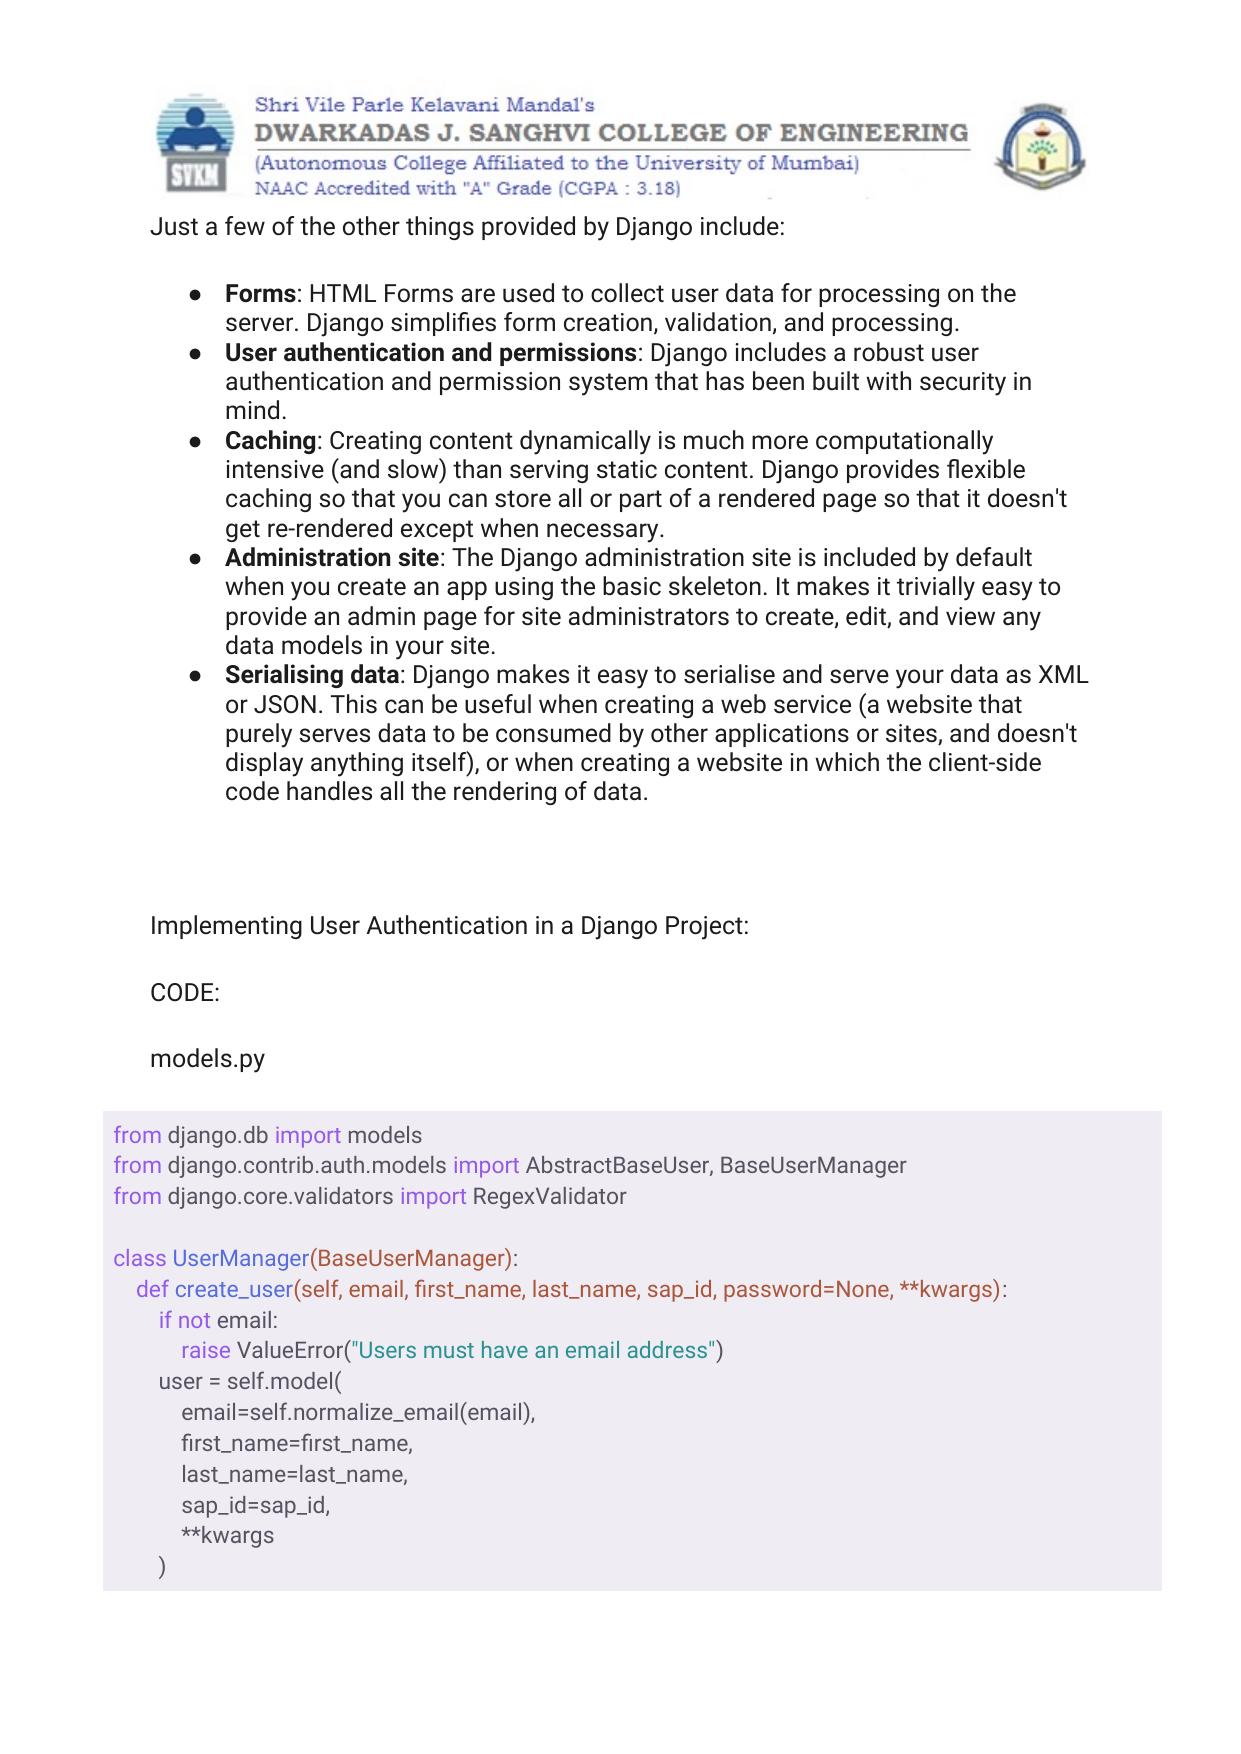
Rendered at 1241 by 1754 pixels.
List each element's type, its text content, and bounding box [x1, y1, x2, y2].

text CODE: [150, 978, 1090, 1007]
list Forms: HTML Forms are used to collect user data for processing on the server. Django simplifies form creation, validation, and processing. [187, 279, 1090, 338]
text Implementing User Authentication in a Django Project: [150, 911, 1090, 940]
list User authentication and permissions: Django includes a robust user authentication and permission system that has been built with security in mind. [187, 338, 1090, 426]
list Serialising data: Django makes it easy to serialise and serve your data as XML or JSON. This can be useful when creating a web service (a website that purely serves data to be consumed by other applications or sites, and doesn't display anything itself), or when creating a website in which the client-side code handles all the rendering of data. [187, 660, 1090, 807]
list Administration site: The Django administration site is included by default when you create an app using the basic skeleton. It makes it trivially easy to provide an admin page for site administrators to create, edit, and view any data models in your site. [187, 543, 1090, 660]
list Caching: Creating content dynamically is much more computationally intensive (and slow) than serving static content. Django provides flexible caching so that you can store all or part of a rendered page so that it doesn't get re-rendered except when necessary. [187, 426, 1090, 543]
picture [150, 75, 1091, 209]
text models.py [150, 1045, 1090, 1074]
text Just a few of the other things provided by Django include: [150, 212, 1090, 241]
